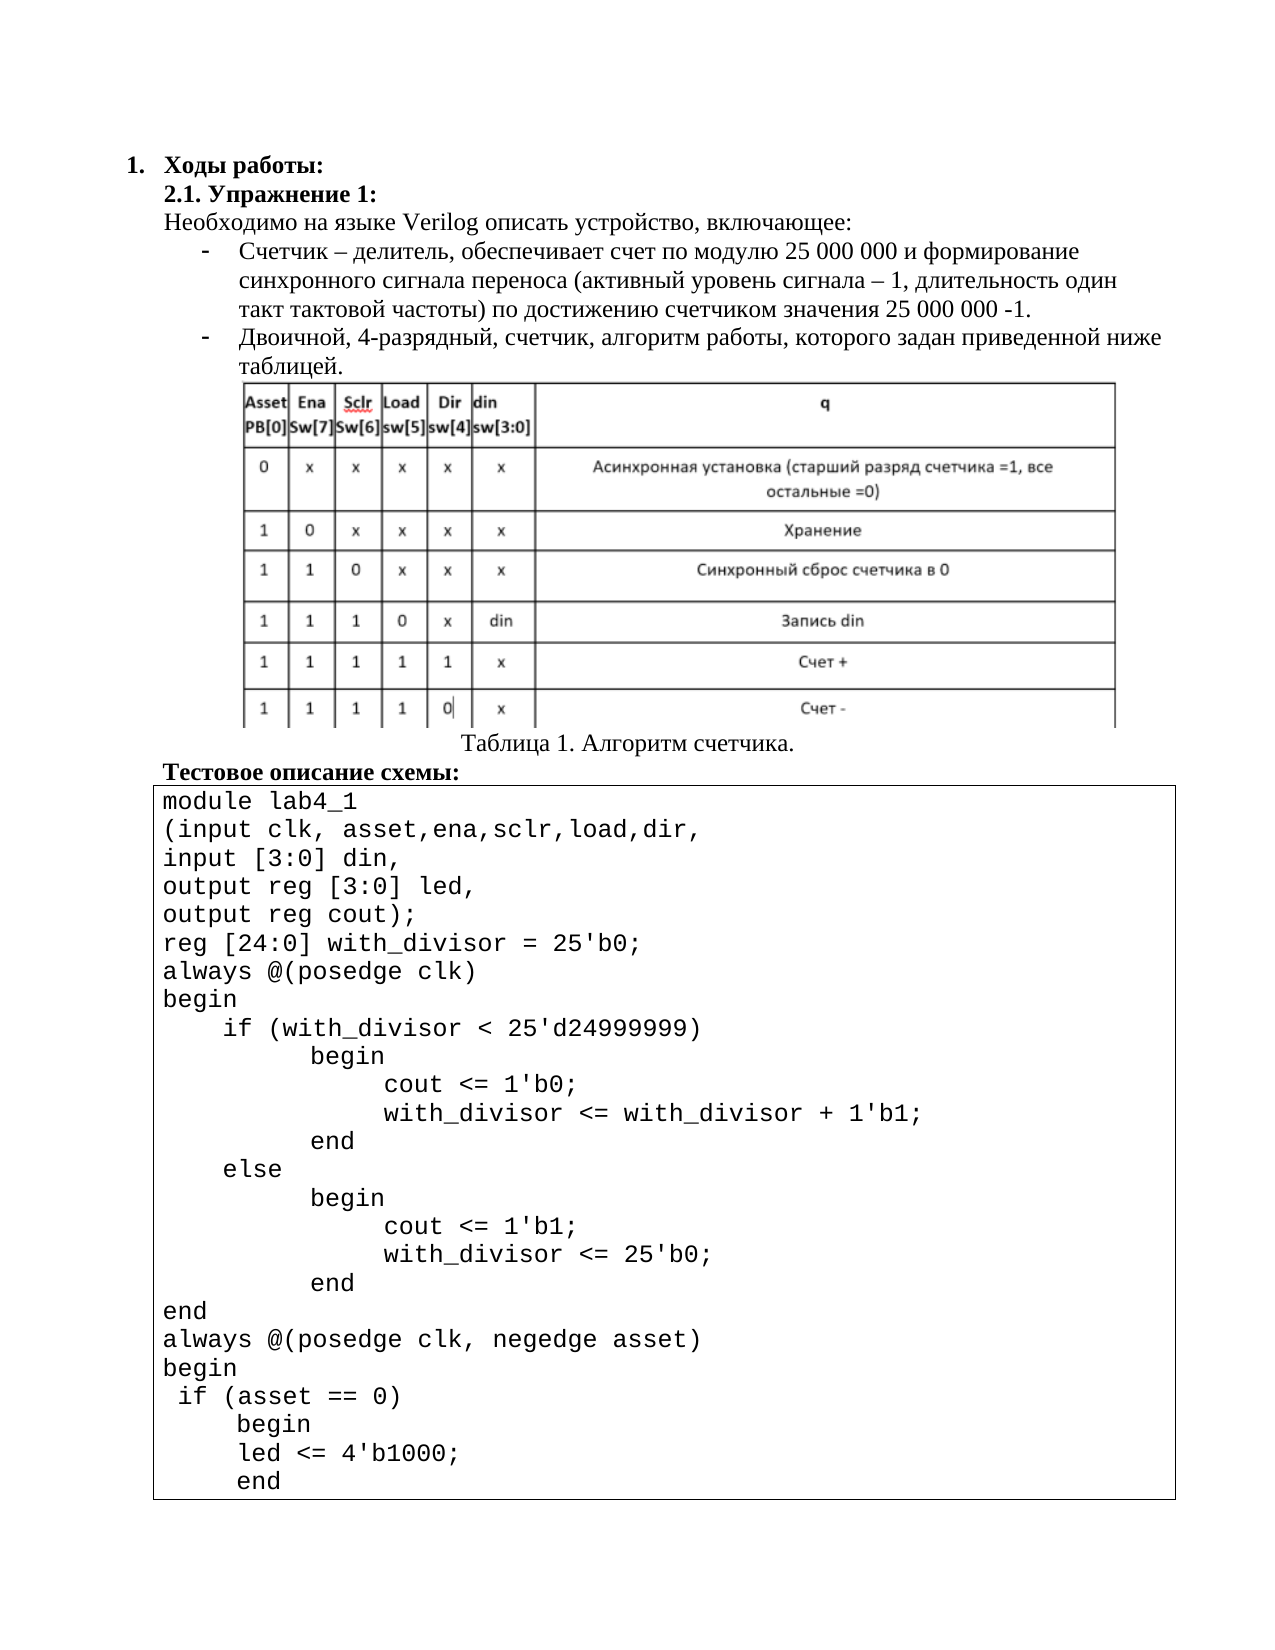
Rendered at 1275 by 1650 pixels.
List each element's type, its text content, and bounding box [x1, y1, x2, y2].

picture [238, 380, 1117, 728]
text with_divisor <= 25'b0; [154, 1239, 1175, 1267]
text end [154, 1295, 1175, 1324]
text cout <= 1'b1; [154, 1210, 1175, 1239]
text begin [154, 1040, 1175, 1069]
text end [154, 1125, 1175, 1154]
text if (asset == 0) [154, 1380, 1175, 1409]
text output reg [3:0] led, [154, 870, 1175, 899]
text module lab4_1 [154, 786, 1175, 814]
text always @(posedge clk) [154, 955, 1175, 984]
list Двоичной, 4-разрядный, счетчик, алгоритм работы, которого задан приведенной ниже таблицей. [201, 322, 1167, 380]
list 2.1. Упражнение 1: [164, 179, 1167, 207]
list Счетчик – делитель, обеспечивает счет по модулю 25 000 000 и формирование синхронного сигнала переноса (активный уровень сигнала – 1, длительность один такт тактовой частоты) по достижению счетчиком значения 25 000 000 -1. [201, 236, 1167, 322]
list Необходимо на языке Verilog описать устройство, включающее: [164, 207, 1167, 236]
text begin [154, 1182, 1175, 1210]
text output reg cout); [154, 899, 1175, 927]
text Тестовое описание схемы: [89, 757, 1167, 785]
text else [154, 1154, 1175, 1182]
text (input clk, asset,ena,sclr,load,dir, [154, 814, 1175, 842]
text end [154, 1465, 1175, 1499]
text with_divisor <= with_divisor + 1'b1; [154, 1097, 1175, 1125]
text input [3:0] din, [154, 842, 1175, 870]
list Ходы работы: [126, 150, 1167, 179]
text end [154, 1267, 1175, 1295]
text cout <= 1'b0; [154, 1069, 1175, 1097]
text reg [24:0] with_divisor = 25'b0; [154, 927, 1175, 955]
text if (with_divisor < 25'd24999999) [154, 1012, 1175, 1040]
text begin [154, 1352, 1175, 1380]
text Таблица 1. Алгоритм счетчика. [89, 728, 1167, 757]
text led <= 4'b1000; [154, 1437, 1175, 1465]
text begin [154, 1409, 1175, 1437]
text begin [154, 984, 1175, 1012]
text always @(posedge clk, negedge asset) [154, 1324, 1175, 1352]
